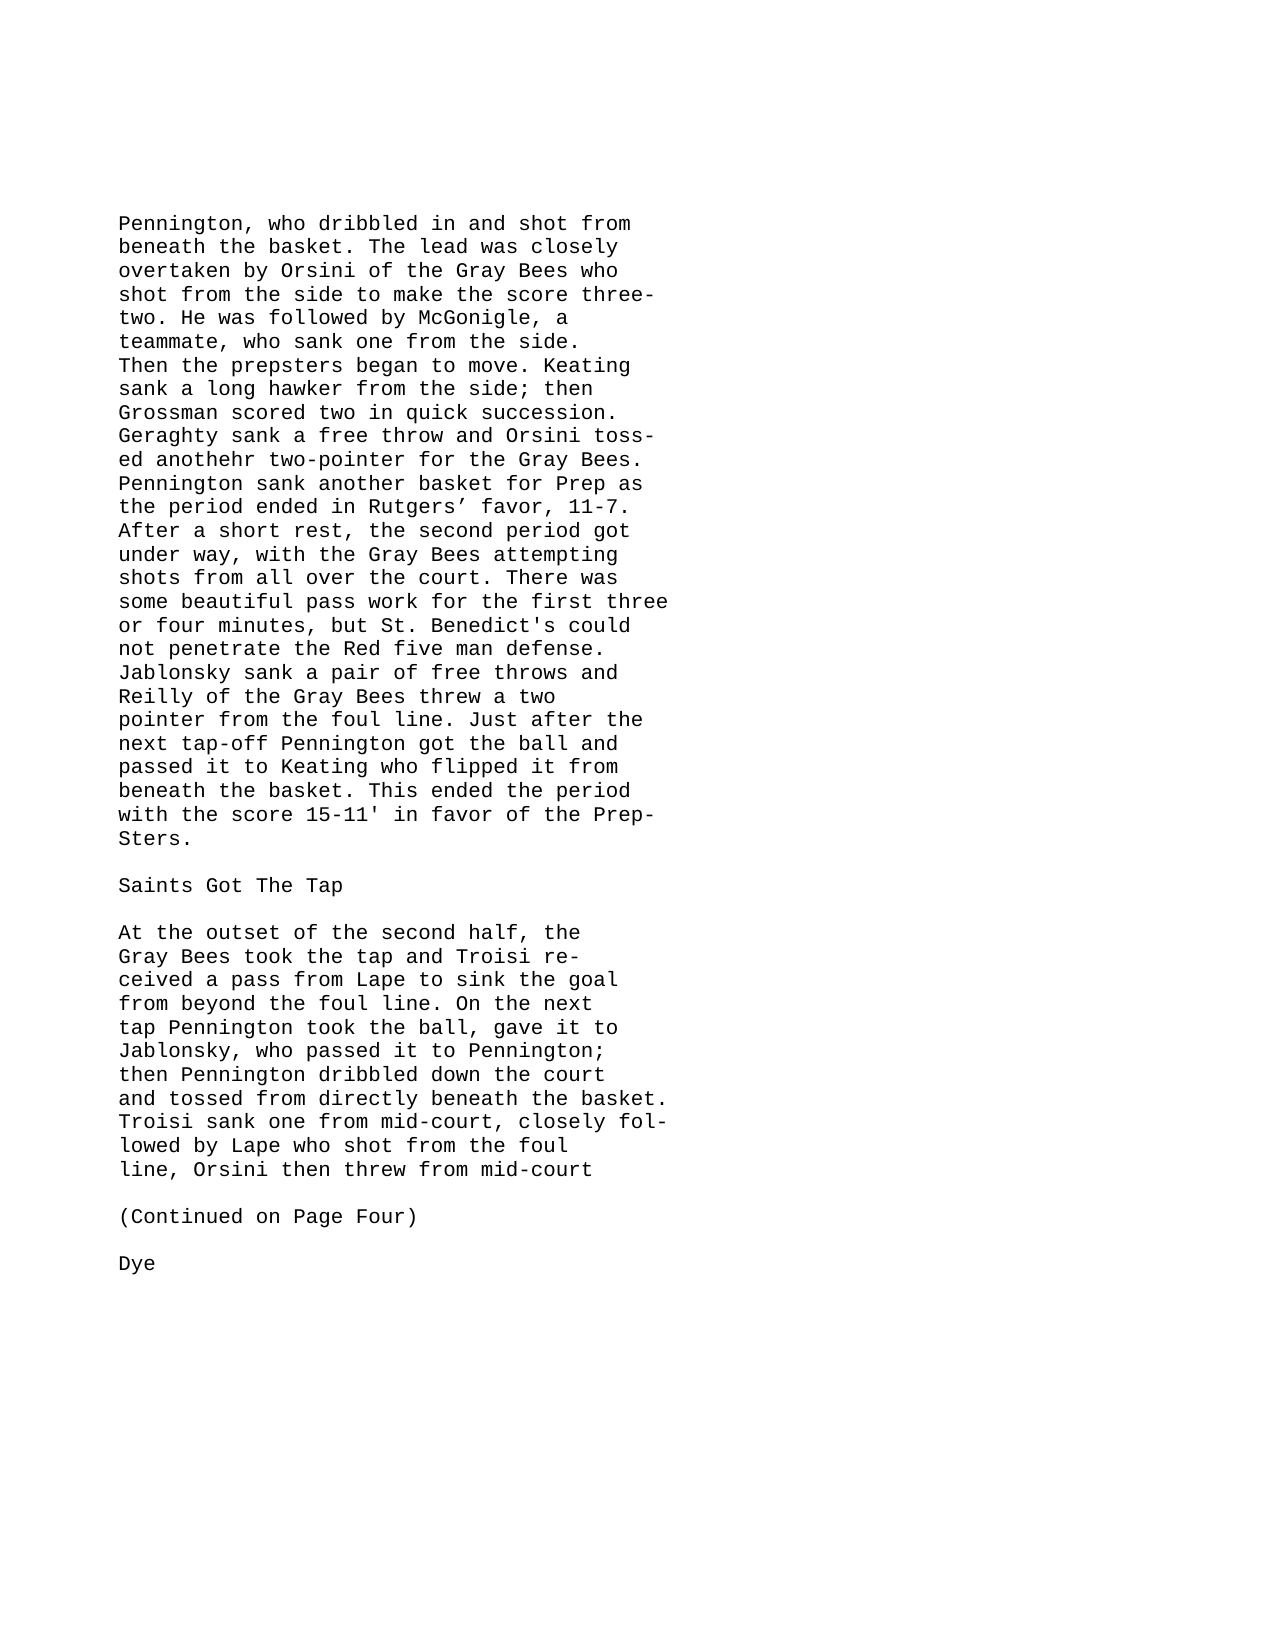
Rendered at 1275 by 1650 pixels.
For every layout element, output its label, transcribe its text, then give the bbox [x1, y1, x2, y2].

text Then the prepsters began to move. Keating [118, 354, 1157, 378]
text tap Pennington took the ball, gave it to [118, 1017, 1157, 1040]
text Jablonsky sank a pair of free throws and [118, 662, 1157, 686]
text Sters. [118, 827, 1157, 851]
text Pennington, who dribbled in and shot from [118, 213, 1157, 236]
text the period ended in Rutgers’ favor, 11-7. [118, 496, 1157, 520]
text Reilly of the Gray Bees threw a two [118, 686, 1157, 709]
text or four minutes, but St. Benedict's could [118, 615, 1157, 638]
text with the score 15-11' in favor of the Prep- [118, 804, 1157, 827]
text not penetrate the Red five man defense. [118, 638, 1157, 662]
text lowed by Lape who shot from the foul [118, 1135, 1157, 1158]
text sank a long hawker from the side; then [118, 378, 1157, 402]
text beneath the basket. The lead was closely [118, 236, 1157, 260]
text Gray Bees took the tap and Troisi re- [118, 946, 1157, 969]
text At the outset of the second half, the [118, 922, 1157, 946]
text Jablonsky, who passed it to Pennington; [118, 1040, 1157, 1064]
text some beautiful pass work for the first three [118, 591, 1157, 615]
text from beyond the foul line. On the next [118, 993, 1157, 1017]
text under way, with the Gray Bees attempting [118, 544, 1157, 567]
text ed anothehr two-pointer for the Gray Bees. [118, 449, 1157, 473]
text next tap-off Pennington got the ball and [118, 733, 1157, 757]
text and tossed from directly beneath the basket. [118, 1088, 1157, 1111]
text shots from all over the court. There was [118, 567, 1157, 591]
text line, Orsini then threw from mid-court [118, 1158, 1157, 1182]
text overtaken by Orsini of the Gray Bees who [118, 260, 1157, 284]
text Dye [118, 1253, 1157, 1277]
text teammate, who sank one from the side. [118, 331, 1157, 354]
text Saints Got The Tap [118, 875, 1157, 898]
text Grossman scored two in quick succession. [118, 402, 1157, 426]
text Geraghty sank a free throw and Orsini toss- [118, 426, 1157, 449]
text pointer from the foul line. Just after the [118, 709, 1157, 733]
text two. He was followed by McGonigle, a [118, 307, 1157, 331]
text ceived a pass from Lape to sink the goal [118, 969, 1157, 993]
text beneath the basket. This ended the period [118, 780, 1157, 804]
text (Continued on Page Four) [118, 1206, 1157, 1229]
text passed it to Keating who flipped it from [118, 757, 1157, 780]
text then Pennington dribbled down the court [118, 1064, 1157, 1088]
text After a short rest, the second period got [118, 520, 1157, 544]
text Pennington sank another basket for Prep as [118, 473, 1157, 496]
text Troisi sank one from mid-court, closely fol- [118, 1111, 1157, 1135]
text shot from the side to make the score three- [118, 284, 1157, 307]
